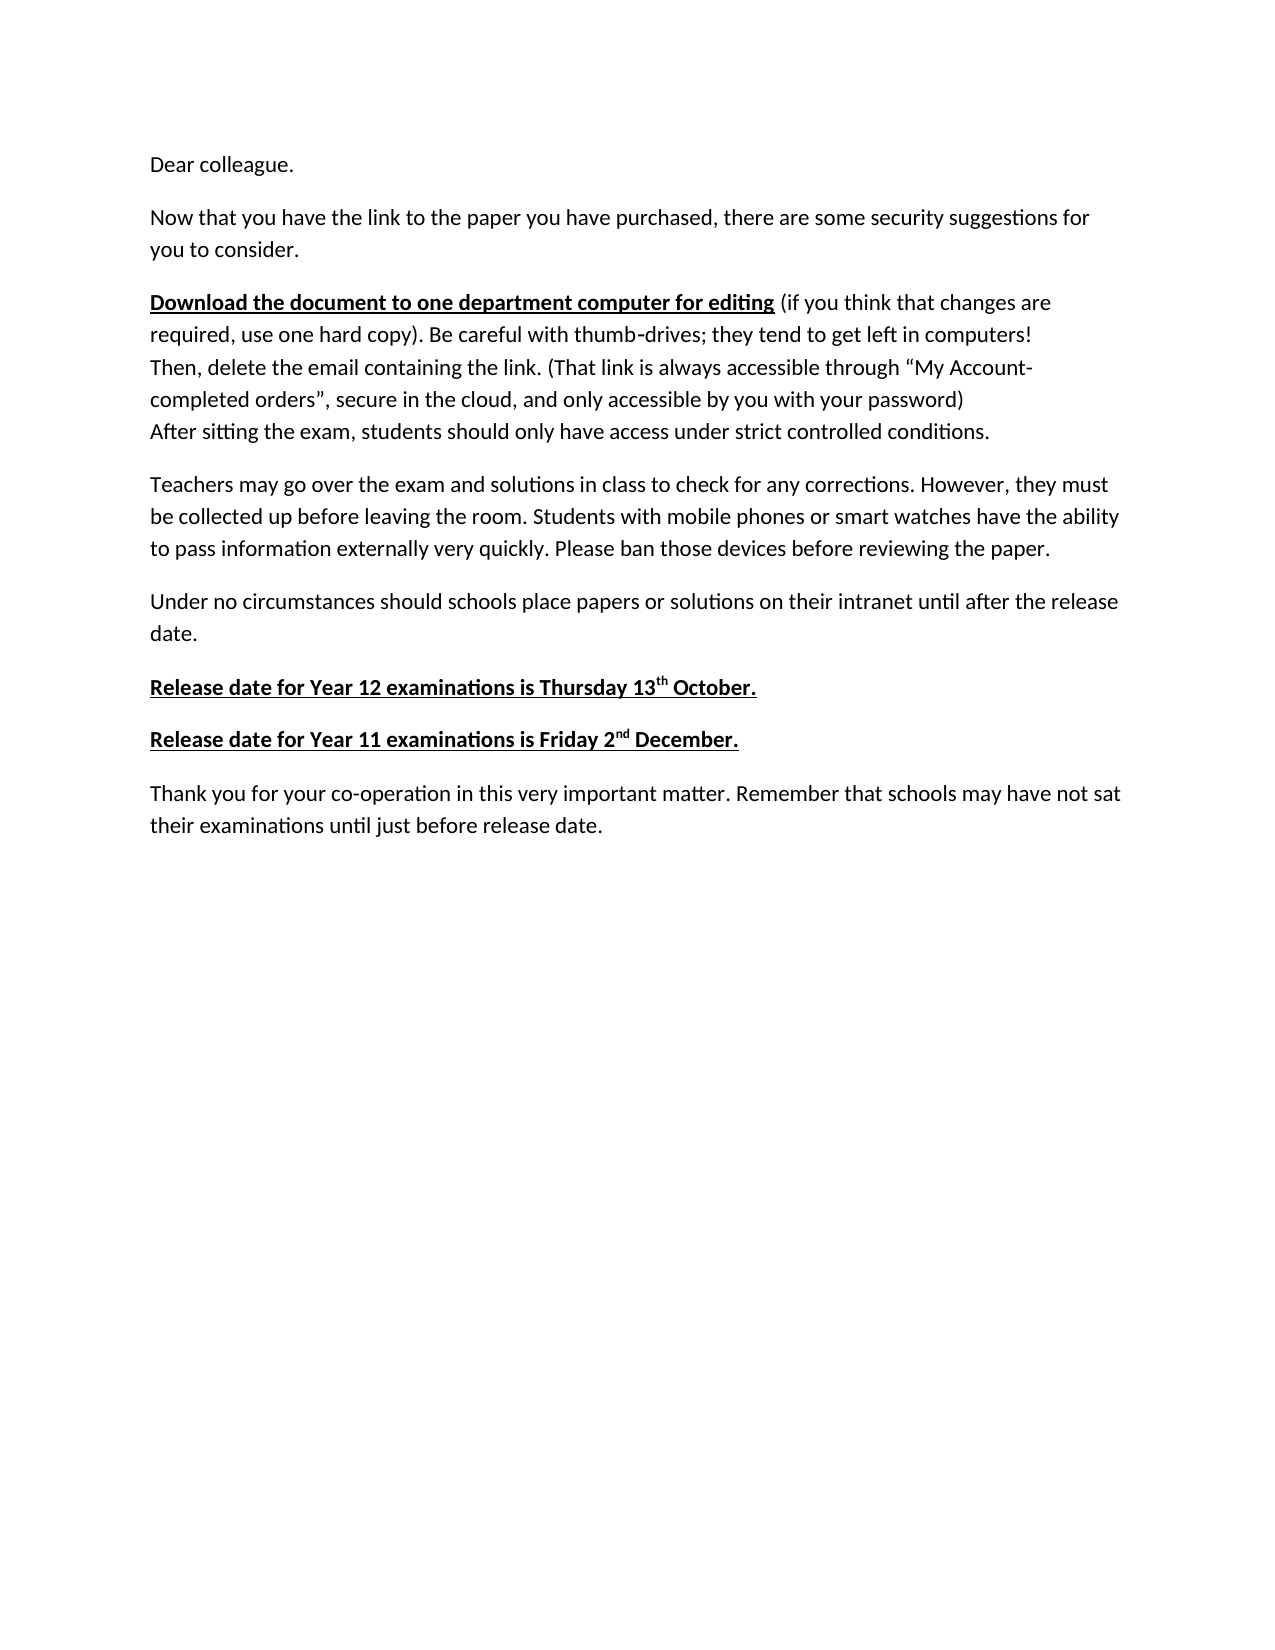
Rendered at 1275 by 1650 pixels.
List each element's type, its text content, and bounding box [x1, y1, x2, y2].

text Teachers may go over the exam and solutions in class to check for any corrections. However, they must be collected up before leaving the room. Students with mobile phones or smart watches have the ability to pass information externally very quickly. Please ban those devices before reviewing the paper. [150, 470, 1125, 562]
text Now that you have the link to the paper you have purchased, there are some security suggestions for you to consider. [150, 203, 1125, 263]
text Release date for Year 11 examinations is Friday 2nd December. [150, 726, 1125, 754]
text Release date for Year 12 examinations is Thursday 13th October. [150, 673, 1125, 701]
text Download the document to one department computer for editing (if you think that changes are required, use one hard copy). Be careful with thumbdrives; they tend to get left in computers! [150, 288, 1125, 348]
text Thank you for your co-operation in this very important matter. Remember that schools may have not sat their examinations until just before release date. [150, 779, 1125, 839]
text Under no circumstances should schools place papers or solutions on their intranet until after the release date. [150, 587, 1125, 648]
text Then, delete the email containing the link. (That link is always accessible through “My Account-completed orders”, secure in the cloud, and only accessible by you with your password) [150, 353, 1125, 413]
text Dear colleague. [150, 150, 1125, 178]
text After sitting the exam, students should only have access under strict controlled conditions. [150, 417, 1125, 445]
